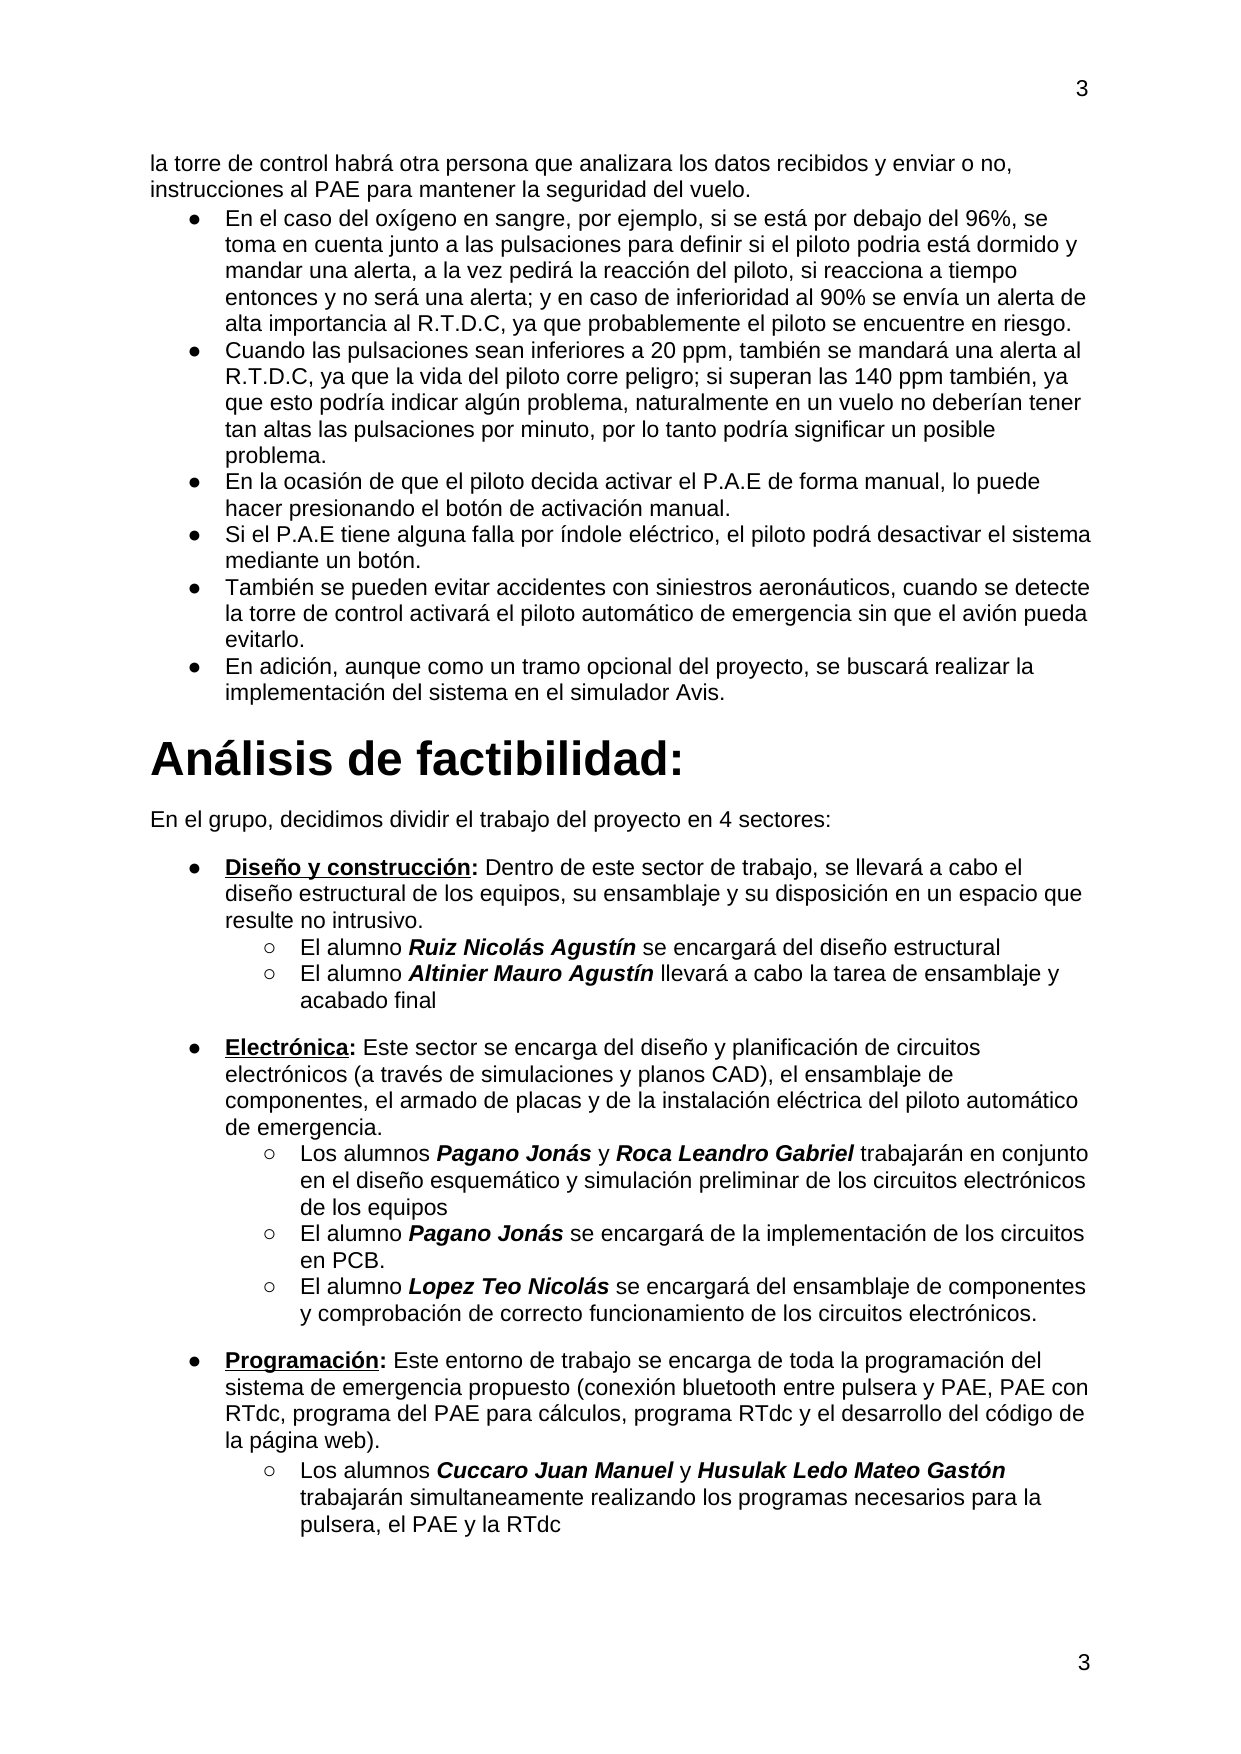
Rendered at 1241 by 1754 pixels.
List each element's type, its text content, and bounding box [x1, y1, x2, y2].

list El alumno Lopez Teo Nicolás se encargará del ensamblaje de componentes y comprobación de correcto funcionamiento de los circuitos electrónicos. [262, 1273, 1092, 1326]
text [150, 150, 1092, 203]
list También se pueden evitar accidentes con siniestros aeronáuticos, cuando se detecte la torre de control activará el piloto automático de emergencia sin que el avión pueda evitarlo. [187, 574, 1092, 653]
list El alumno Altinier Mauro Agustín llevará a cabo la tarea de ensamblaje y acabado final [262, 960, 1092, 1013]
list Diseño y construcción: Dentro de este sector de trabajo, se llevará a cabo el diseño estructural de los equipos, su ensamblaje y su disposición en un espacio que resulte no intrusivo. [187, 854, 1092, 933]
list En la ocasión de que el piloto decida activar el P.A.E de forma manual, lo puede hacer presionando el botón de activación manual. [187, 468, 1092, 521]
list Cuando las pulsaciones sean inferiores a 20 ppm, también se mandará una alerta al R.T.D.C, ya que la vida del piloto corre peligro; si superan las 140 ppm también, ya que esto podría indicar algún problema, naturalmente en un vuelo no deberían tener tan altas las pulsaciones por minuto, por lo tanto podría significar un posible problema. [187, 337, 1092, 468]
list Electrónica: Este sector se encarga del diseño y planificación de circuitos electrónicos (a través de simulaciones y planos CAD), el ensamblaje de componentes, el armado de placas y de la instalación eléctrica del piloto automático de emergencia. [187, 1034, 1092, 1140]
list En el caso del oxígeno en sangre, por ejemplo, si se está por debajo del 96%, se toma en cuenta junto a las pulsaciones para definir si el piloto podria está dormido y mandar una alerta, a la vez pedirá la reacción del piloto, si reacciona a tiempo entonces y no será una alerta; y en caso de inferioridad al 90% se envía un alerta de alta importancia al R.T.D.C, ya que probablemente el piloto se encuentre en riesgo. [187, 205, 1092, 337]
list Los alumnos Cuccaro Juan Manuel y Husulak Ledo Mateo Gastón trabajarán simultaneamente realizando los programas necesarios para la pulsera, el PAE y la RTdc [262, 1457, 1092, 1537]
list El alumno Ruiz Nicolás Agustín se encargará del diseño estructural [262, 933, 1092, 960]
list Si el P.A.E tiene alguna falla por índole eléctrico, el piloto podrá desactivar el sistema mediante un botón. [187, 521, 1092, 574]
list Programación: Este entorno de trabajo se encarga de toda la programación del sistema de emergencia propuesto (conexión bluetooth entre pulsera y PAE, PAE con RTdc, programa del PAE para cálculos, programa RTdc y el desarrollo del código de la página web). [187, 1347, 1092, 1453]
list En adición, aunque como un tramo opcional del proyecto, se buscará realizar la implementación del sistema en el simulador Avis. [187, 653, 1092, 706]
text En el grupo, decidimos dividir el trabajo del proyecto en 4 sectores: [150, 806, 1092, 833]
subtitle Análisis de factibilidad: [150, 731, 1090, 786]
list El alumno Pagano Jonás se encargará de la implementación de los circuitos en PCB. [262, 1220, 1092, 1273]
list Los alumnos Pagano Jonás y Roca Leandro Gabriel trabajarán en conjunto en el diseño esquemático y simulación preliminar de los circuitos electrónicos de los equipos [262, 1140, 1092, 1220]
